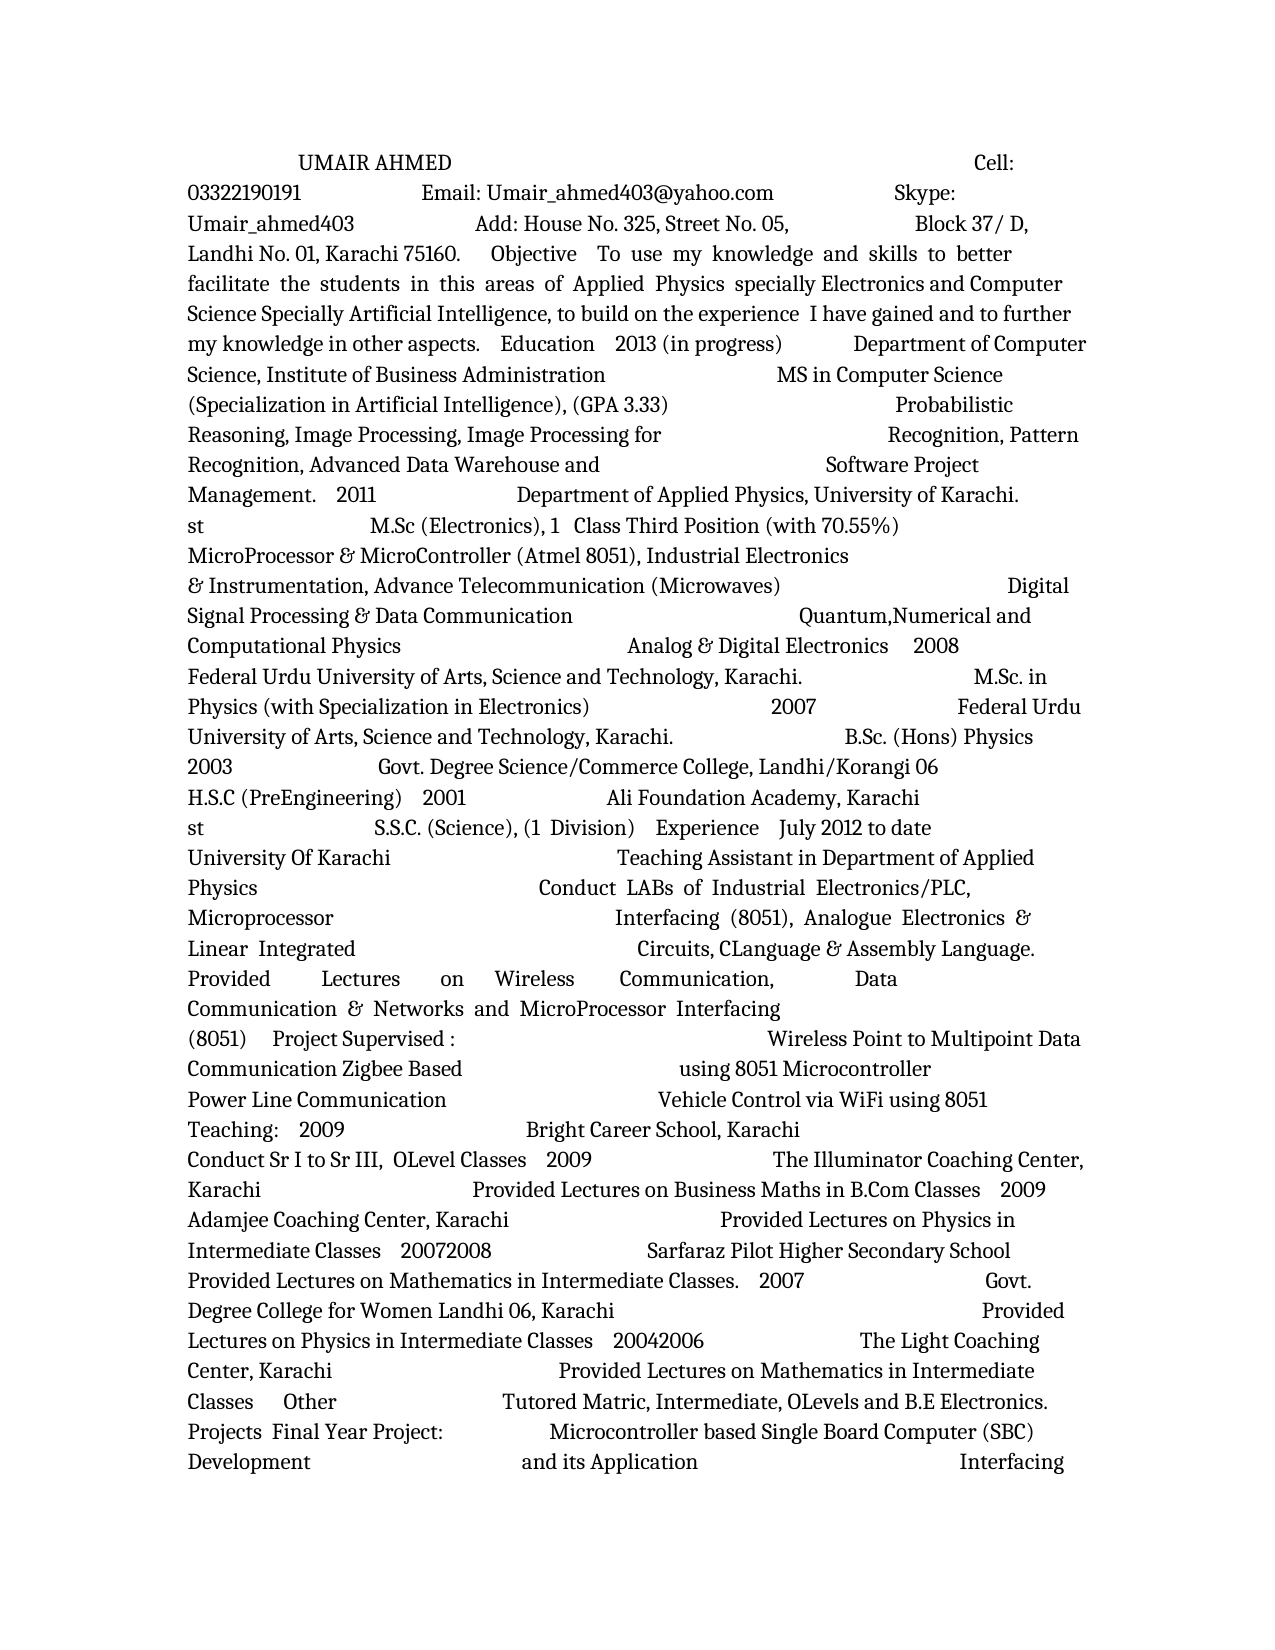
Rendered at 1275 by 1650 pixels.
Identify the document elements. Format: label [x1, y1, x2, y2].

text [187, 150, 1087, 1475]
